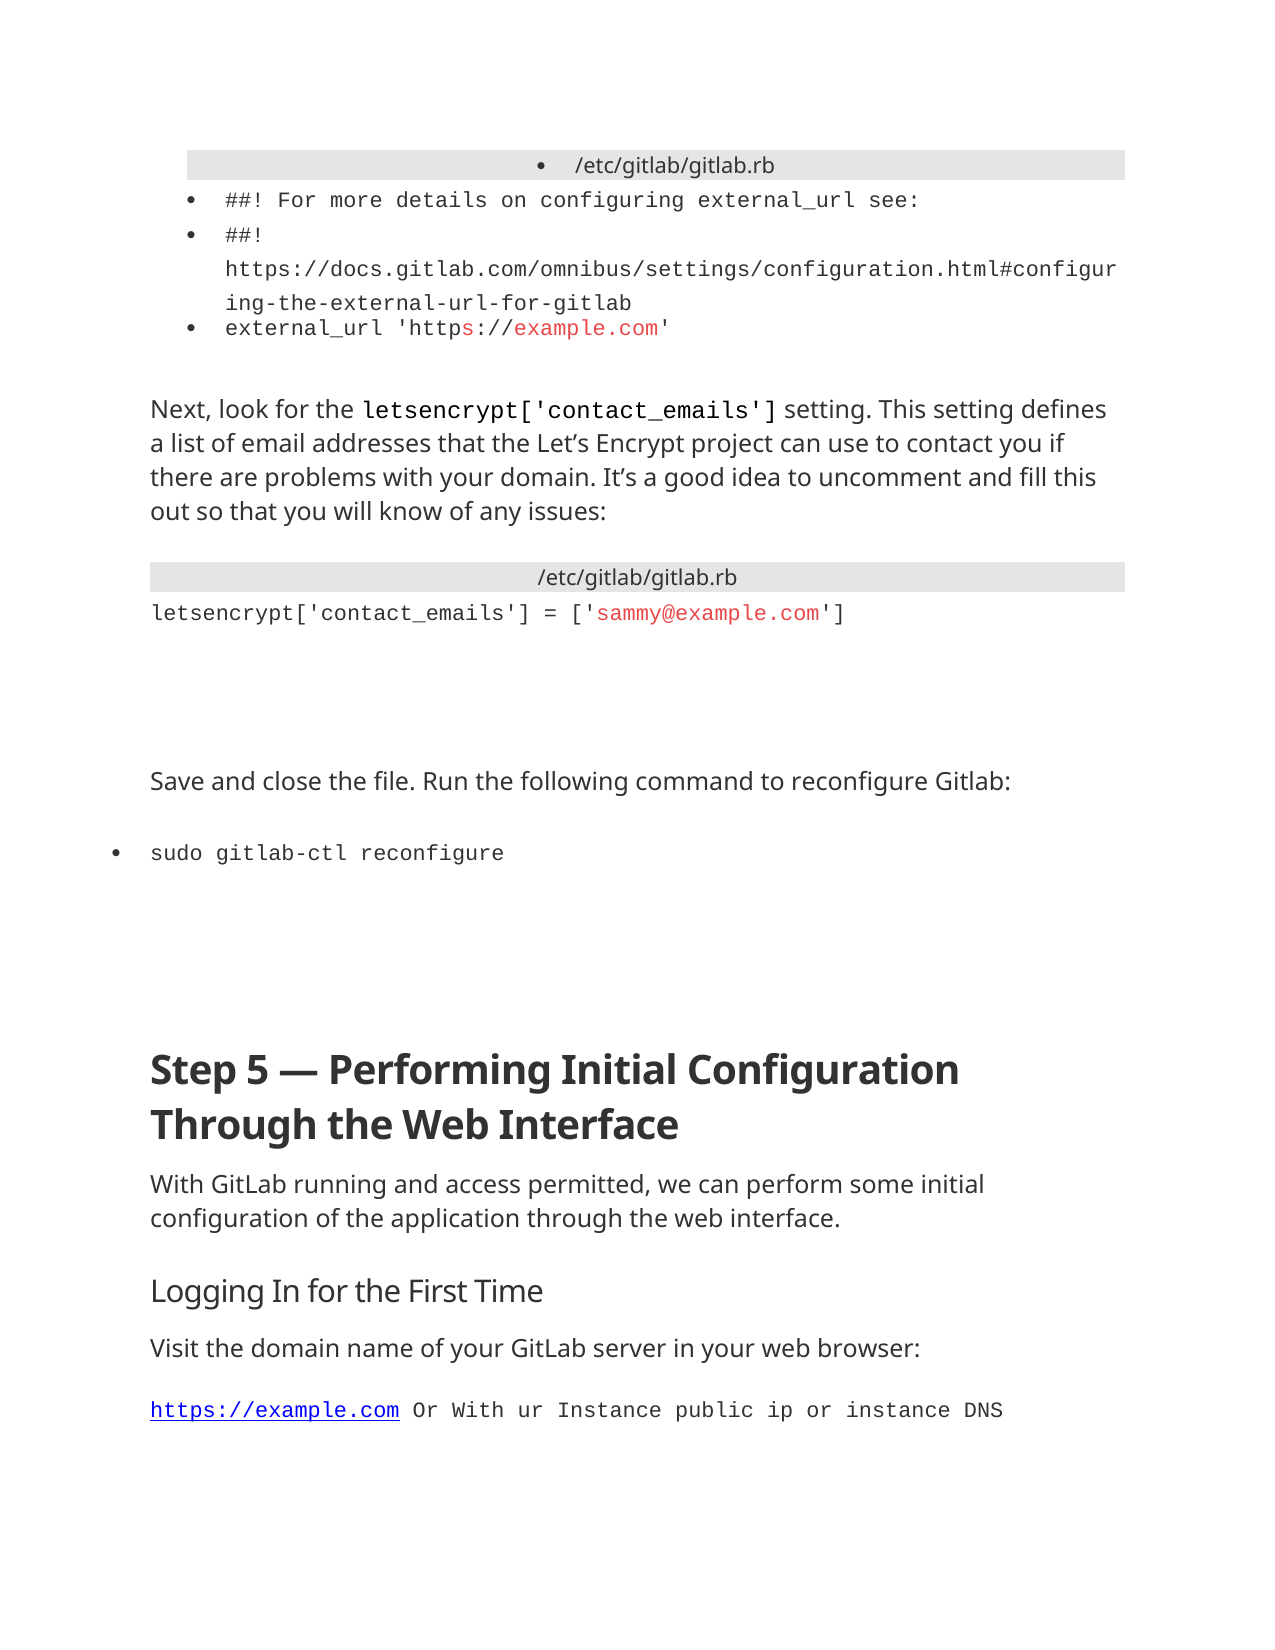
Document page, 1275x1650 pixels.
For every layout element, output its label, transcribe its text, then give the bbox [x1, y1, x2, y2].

list external_url 'https://example.com' [187, 317, 1125, 342]
text /etc/gitlab/gitlab.rb [150, 562, 1125, 592]
list ##! https://docs.gitlab.com/omnibus/settings/configuration.html#configuring-the-external-url-for-gitlab [187, 214, 1125, 317]
text letsencrypt['contact_emails'] = ['sammy@example.com'] [150, 592, 1125, 626]
list ##! For more details on configuring external_url see: [187, 180, 1125, 214]
text Visit the domain name of your GitLab server in your web browser: [150, 1331, 1125, 1365]
text Save and close the file. Run the following command to reconfigure Gitlab: [150, 764, 1125, 798]
text With GitLab running and access permitted, we can perform some initial configuration of the application through the web interface. [150, 1167, 1125, 1235]
list /etc/gitlab/gitlab.rb [187, 150, 1125, 180]
text https://example.com Or With ur Instance public ip or instance DNS [150, 1399, 1125, 1424]
list sudo gitlab-ctl reconfigure [112, 832, 1125, 867]
subtitle Logging In for the First Time [150, 1269, 1125, 1312]
text Next, look for the letsencrypt['contact_emails'] setting. This setting defines a list of email addresses that the Let’s Encrypt project can use to contact you if there are problems with your domain. It’s a good idea to uncomment and fill this out so that you will know of any issues: [150, 392, 1125, 528]
subtitle Step 5 — Performing Initial Configuration Through the Web Interface [150, 1041, 1125, 1151]
